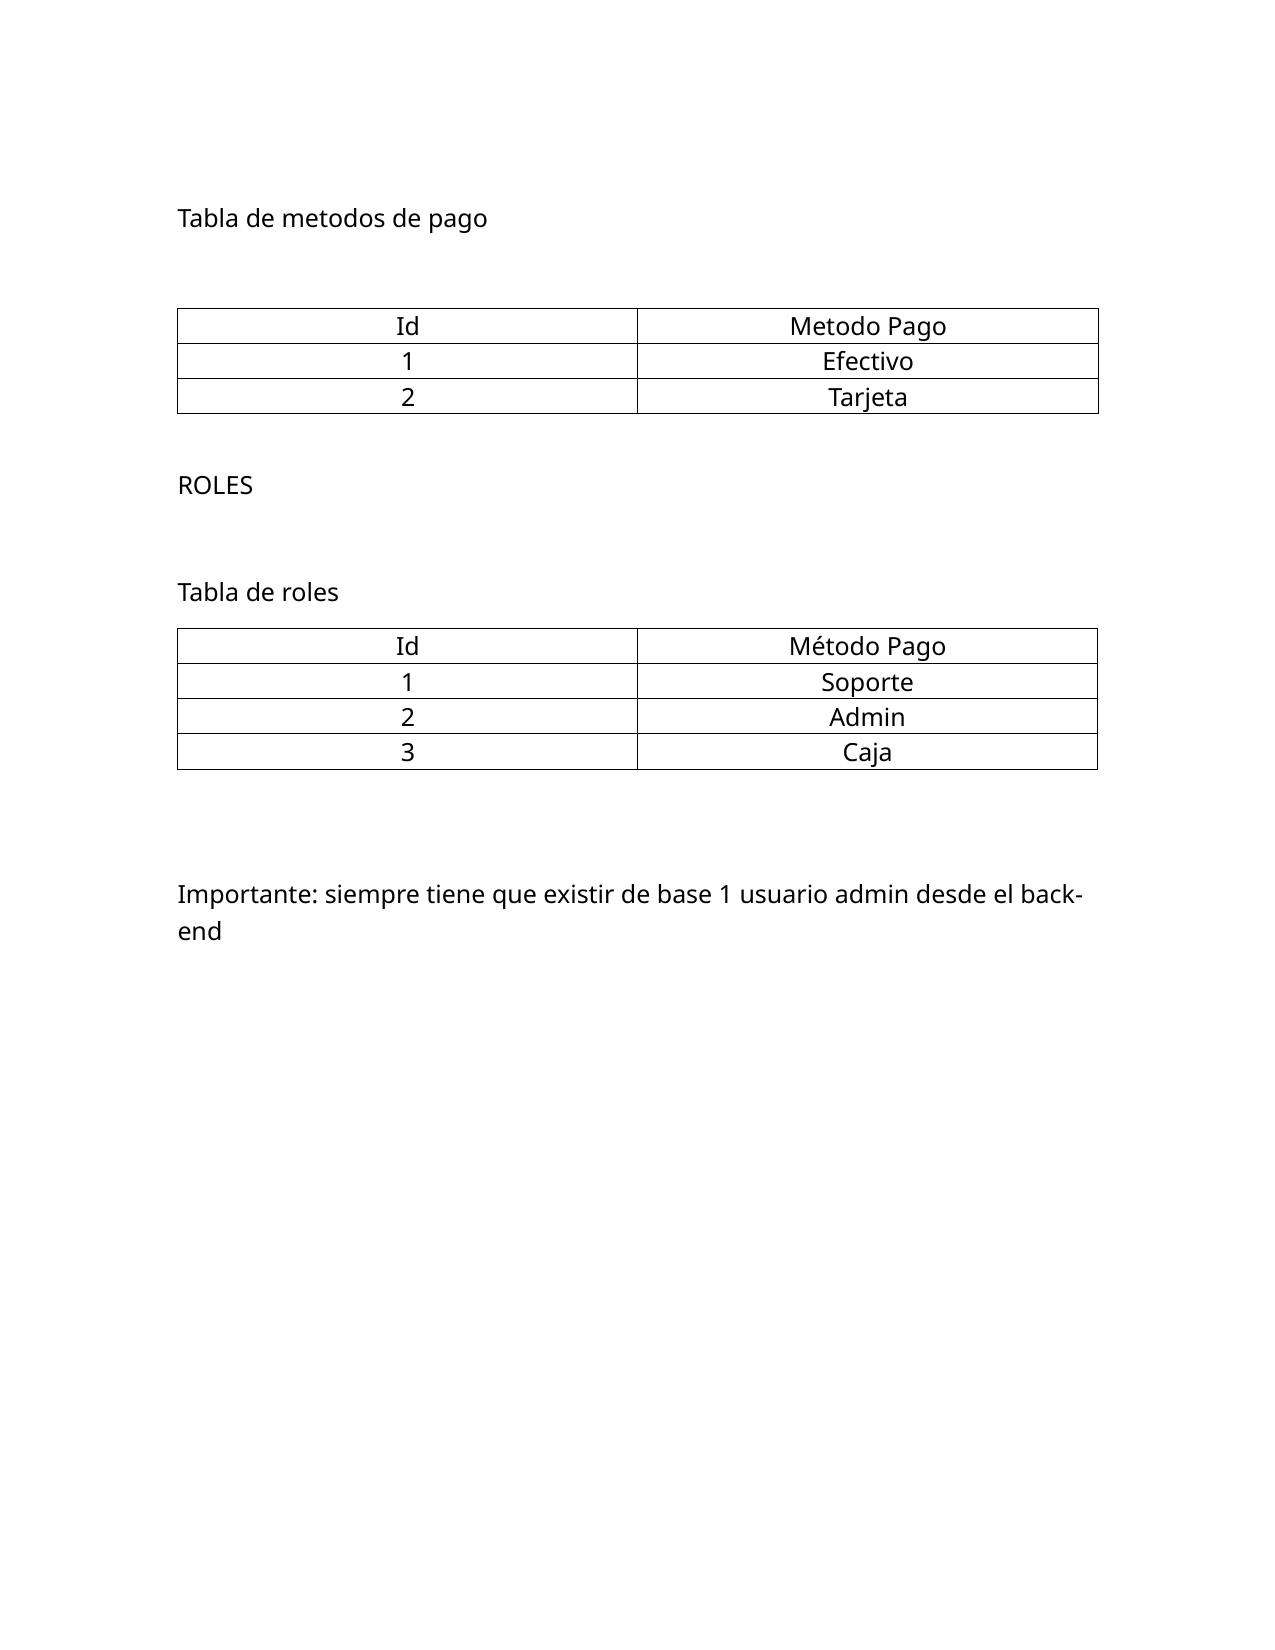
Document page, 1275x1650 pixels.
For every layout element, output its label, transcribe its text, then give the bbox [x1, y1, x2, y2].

table_header Id [178, 309, 637, 343]
text Importante: siempre tiene que existir de base 1 usuario admin desde el back- end [177, 876, 1098, 947]
table_cell 1 [178, 664, 637, 698]
table_header Id [178, 629, 637, 663]
table_header Método Pago [638, 629, 1097, 663]
table_cell Soporte [638, 664, 1097, 698]
table_cell 3 [178, 734, 637, 768]
table_cell 2 [178, 699, 637, 733]
table_cell Caja [638, 734, 1097, 768]
table_cell Efectivo [638, 344, 1098, 378]
text ROLES [177, 468, 1098, 502]
table_cell 1 [178, 344, 637, 378]
table_header Metodo Pago [638, 309, 1098, 343]
table_cell 2 [178, 379, 637, 413]
table_cell Tarjeta [638, 379, 1098, 413]
text Tabla de roles [177, 574, 1098, 609]
table_cell Admin [638, 699, 1097, 733]
text Tabla de metodos de pago [177, 201, 1098, 235]
